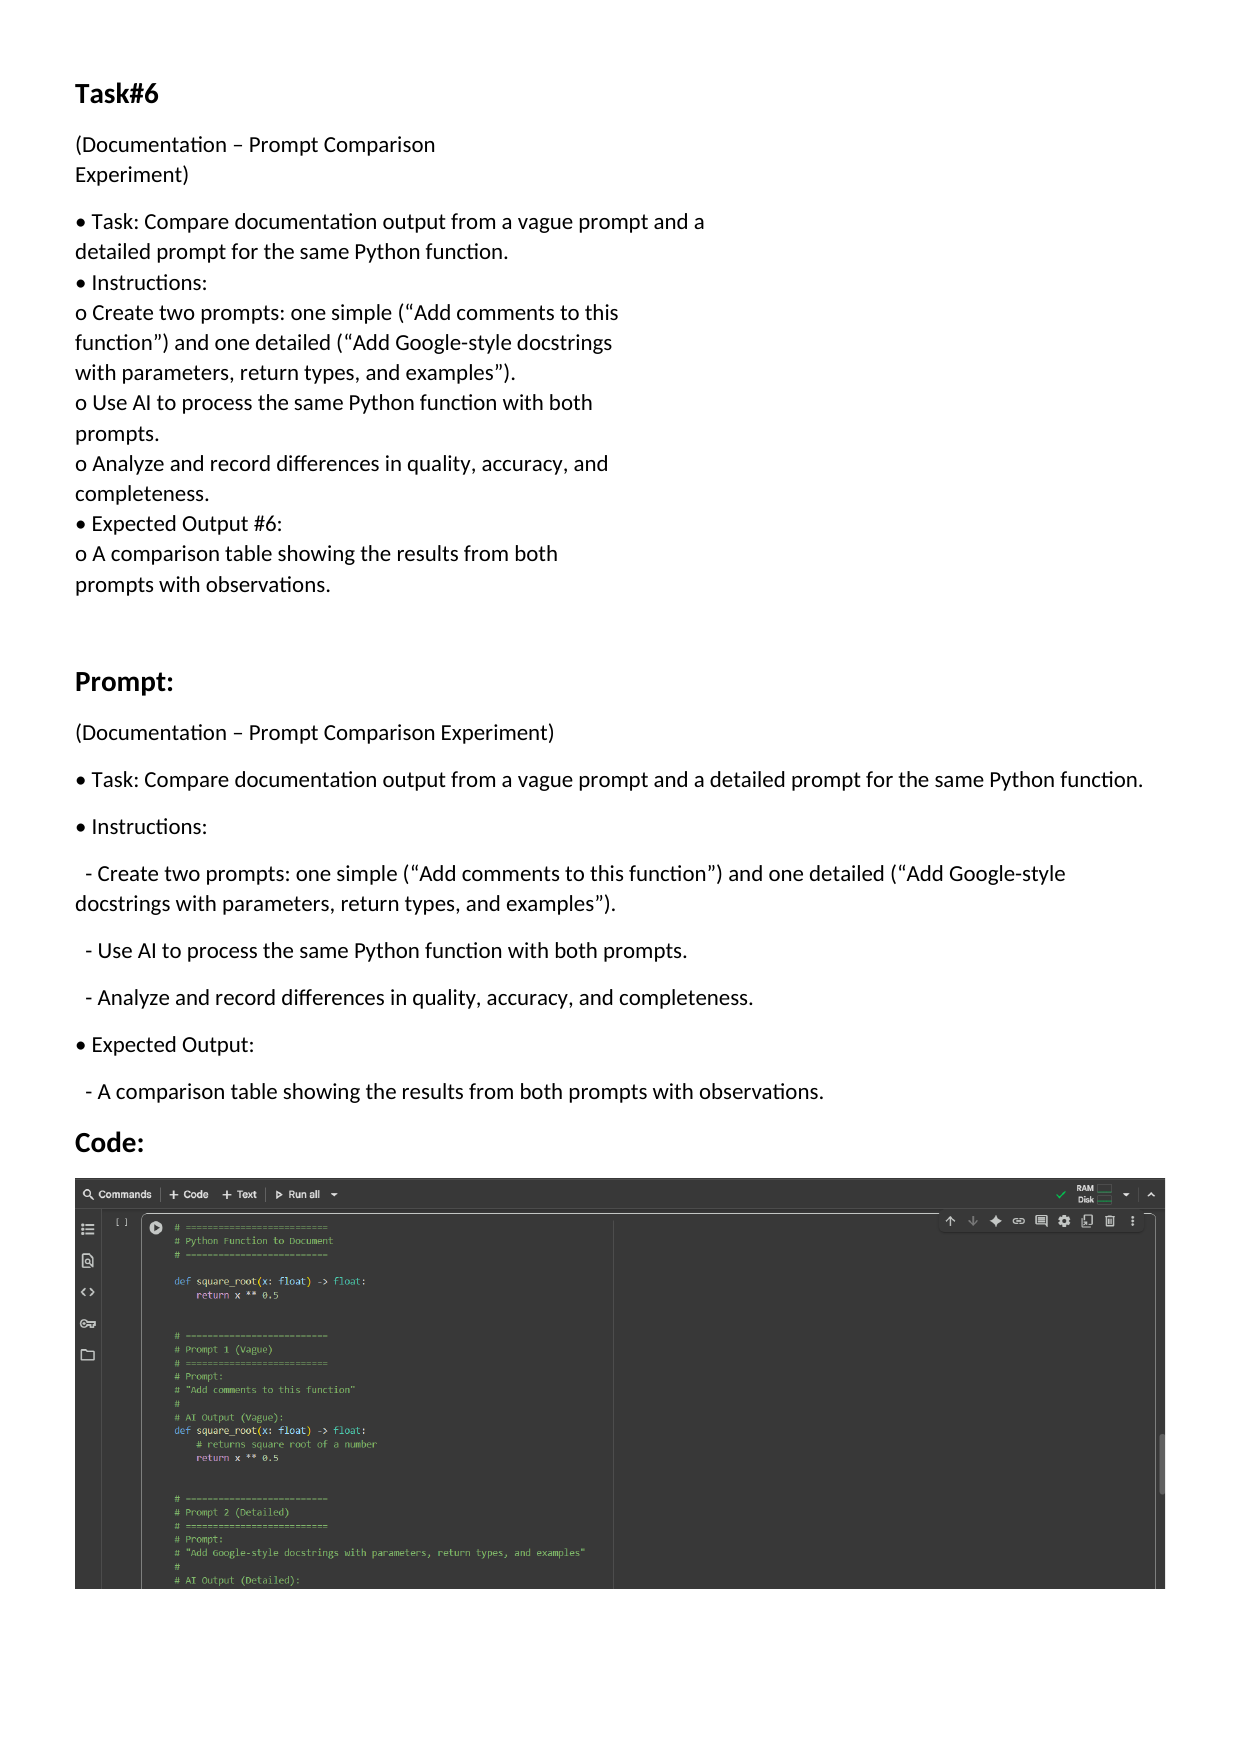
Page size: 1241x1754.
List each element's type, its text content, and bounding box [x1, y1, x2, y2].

text (Documentation – Prompt Comparison Experiment) [75, 718, 1165, 747]
text • Task: Compare documentation output from a vague prompt and a detailed prompt for the same Python function. • Instructions: o Create two prompts: one simple (“Add comments to this function”) and one detailed (“Add Google-style docstrings with parameters, return types, and examples”). o Use AI to process the same Python function with both prompts. o Analyze and record differences in quality, accuracy, and completeness. • Expected Output #6: o A comparison table showing the results from both prompts with observations. [75, 207, 1165, 598]
picture [75, 1178, 1166, 1589]
text • Instructions: [75, 812, 1165, 840]
text - A comparison table showing the results from both prompts with observations. [75, 1077, 1165, 1105]
text Task#6 [75, 75, 1165, 111]
text • Expected Output: [75, 1030, 1165, 1058]
text - Use AI to process the same Python function with both prompts. [75, 936, 1165, 964]
text - Create two prompts: one simple (“Add comments to this function”) and one detailed (“Add Google-style docstrings with parameters, return types, and examples”). [75, 859, 1165, 917]
text - Analyze and record differences in quality, accuracy, and completeness. [75, 983, 1165, 1011]
text Prompt: [75, 663, 1165, 699]
text (Documentation – Prompt Comparison Experiment) [75, 130, 1165, 188]
text • Task: Compare documentation output from a vague prompt and a detailed prompt for the same Python function. [75, 765, 1165, 793]
text Code: [75, 1124, 1165, 1159]
